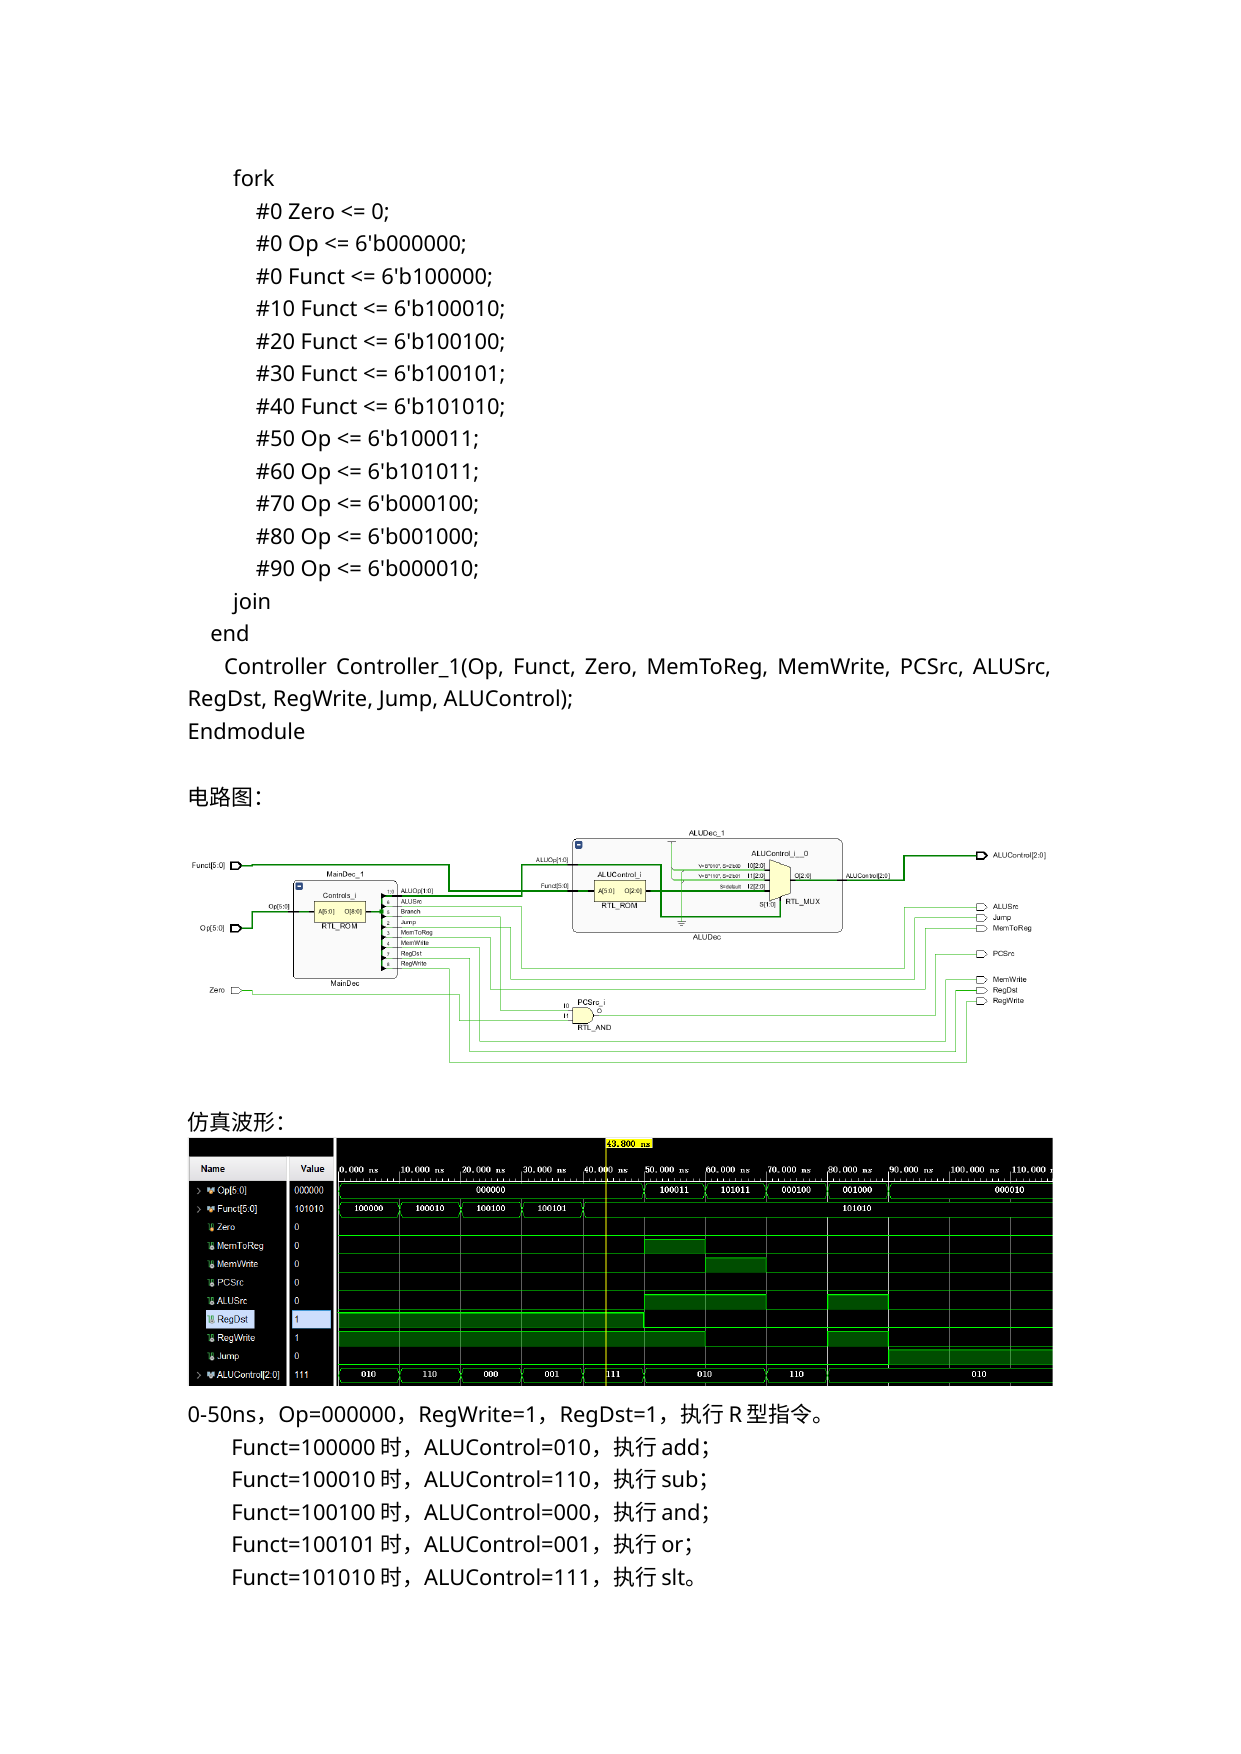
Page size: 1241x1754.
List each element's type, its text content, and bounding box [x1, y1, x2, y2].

text end [187, 617, 1053, 649]
text #40 Funct <= 6'b101010; [187, 389, 1053, 422]
text Controller Controller_1(Op, Funct, Zero, MemToReg, MemWrite, PCSrc, ALUSrc, RegDst, RegWrite, Jump, ALUControl); [187, 649, 1053, 714]
text Endmodule [187, 714, 1053, 747]
text #30 Funct <= 6'b100101; [187, 357, 1053, 389]
text #20 Funct <= 6'b100100; [187, 324, 1053, 357]
text Funct=100101时，ALUControl=001，执行or； [187, 1527, 1053, 1559]
text 仿真波形： [187, 1104, 1053, 1137]
text Funct=100000时，ALUControl=010，执行add； [187, 1429, 1053, 1462]
text #10 Funct <= 6'b100010; [187, 292, 1053, 324]
text 电路图： [187, 779, 1053, 812]
text Funct=100010时，ALUControl=110，执行sub； [187, 1462, 1053, 1494]
text #80 Op <= 6'b001000; [187, 519, 1053, 552]
text #70 Op <= 6'b000100; [187, 487, 1053, 519]
text Funct=101010时，ALUControl=111，执行slt。 [187, 1559, 1053, 1592]
text fork [187, 162, 1053, 194]
text #60 Op <= 6'b101011; [187, 454, 1053, 487]
text 0-50ns，Op=000000，RegWrite=1，RegDst=1，执行R型指令。 [187, 1397, 1053, 1429]
picture [187, 1137, 1053, 1386]
picture [187, 812, 1053, 1071]
text #0 Zero <= 0; [187, 194, 1053, 227]
text #50 Op <= 6'b100011; [187, 422, 1053, 454]
text #90 Op <= 6'b000010; [187, 552, 1053, 584]
text #0 Funct <= 6'b100000; [187, 259, 1053, 292]
text join [187, 584, 1053, 617]
text #0 Op <= 6'b000000; [187, 227, 1053, 259]
text Funct=100100时，ALUControl=000，执行and； [187, 1494, 1053, 1527]
